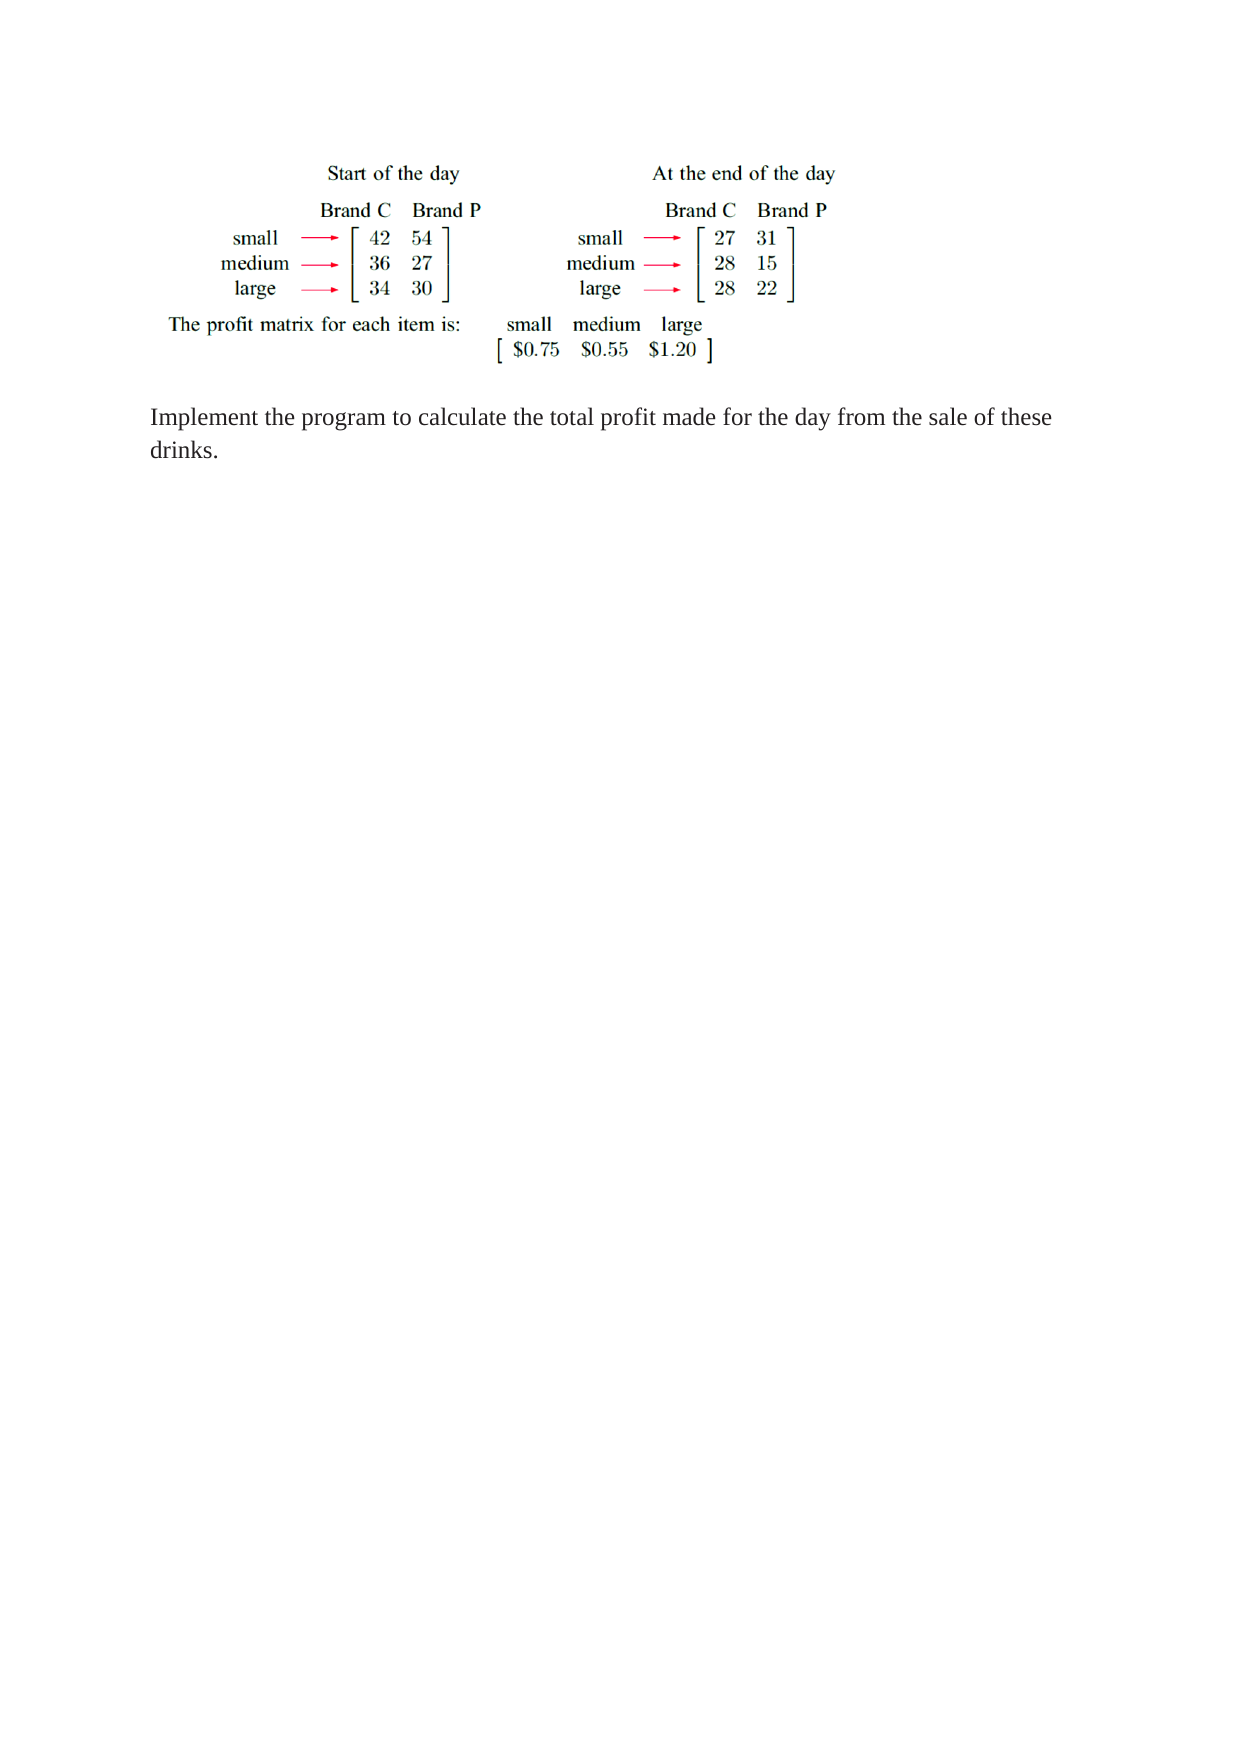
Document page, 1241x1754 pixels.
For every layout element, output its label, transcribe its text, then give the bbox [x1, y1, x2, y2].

text Implement the program to calculate the total profit made for the day from the sale of these drinks. [150, 402, 1090, 464]
